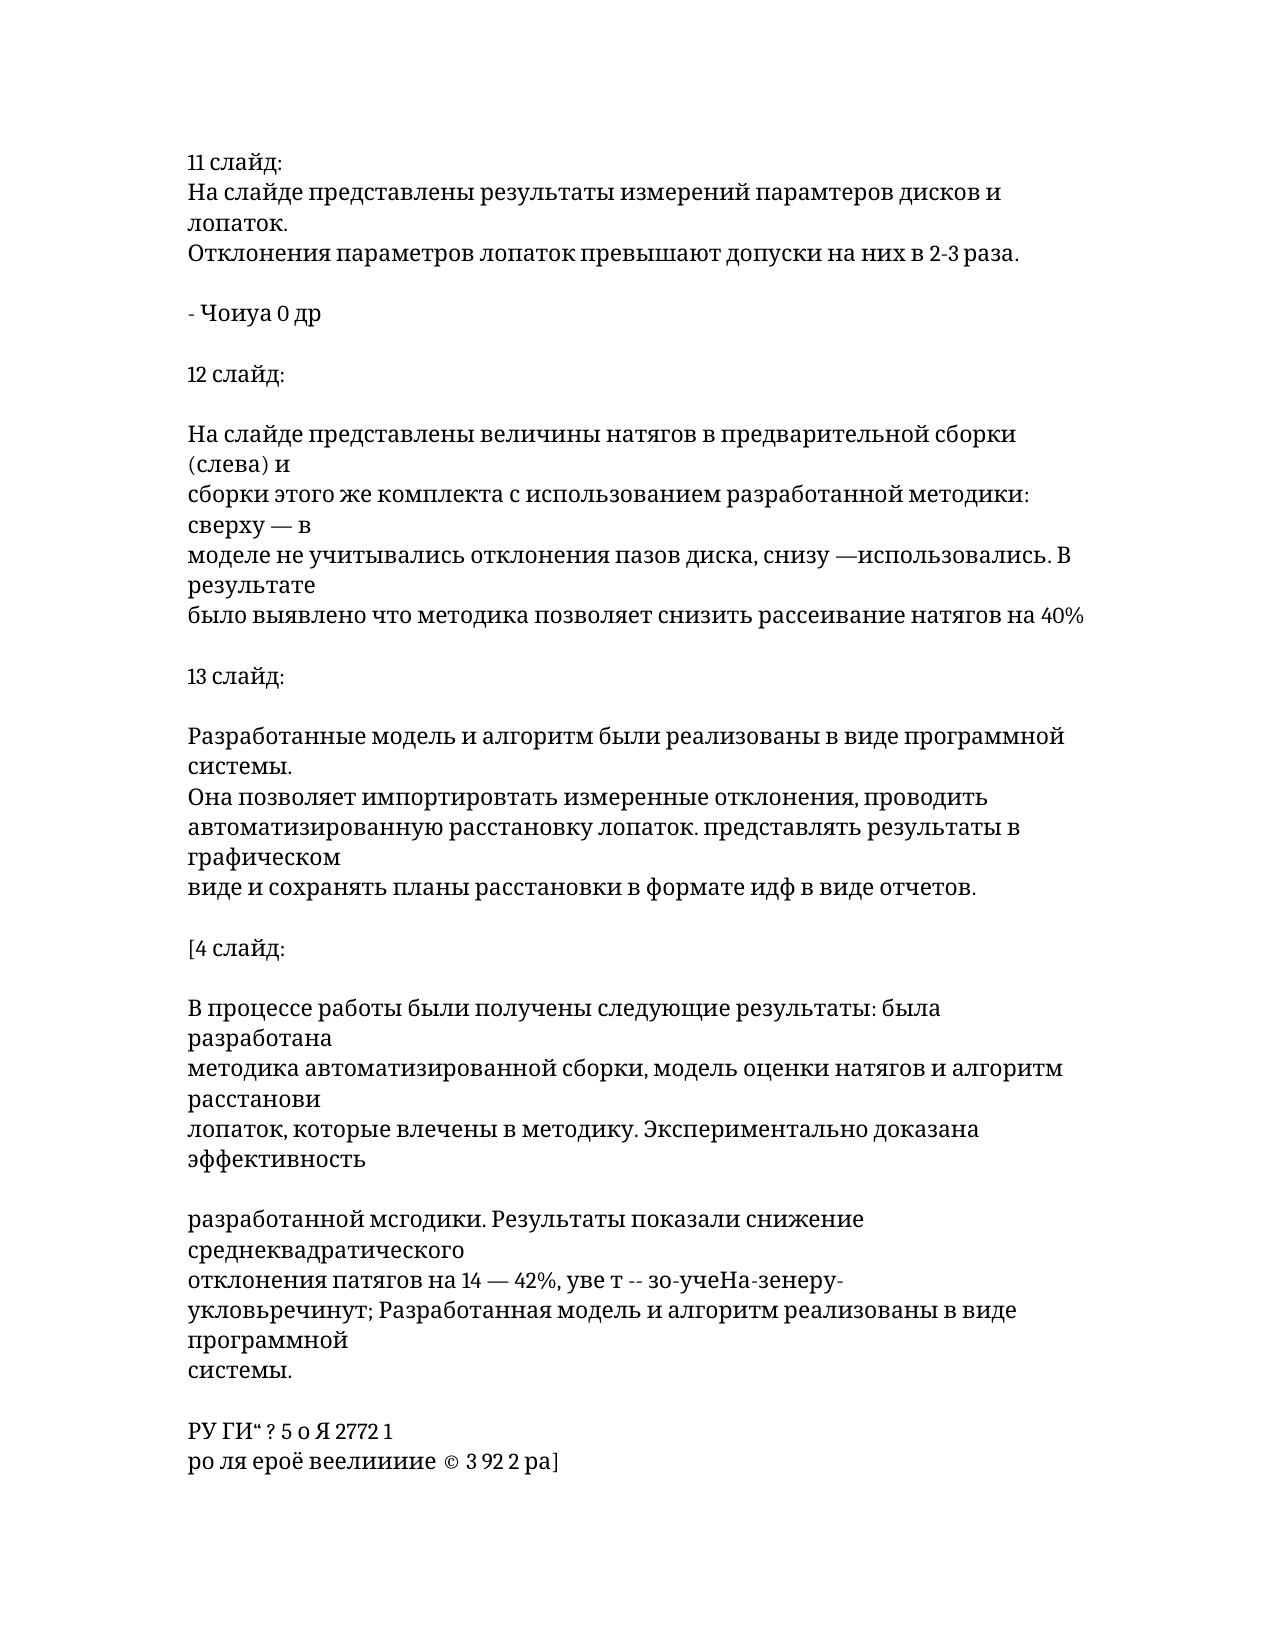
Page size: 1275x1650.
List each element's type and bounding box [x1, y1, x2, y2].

text [187, 150, 1087, 1475]
